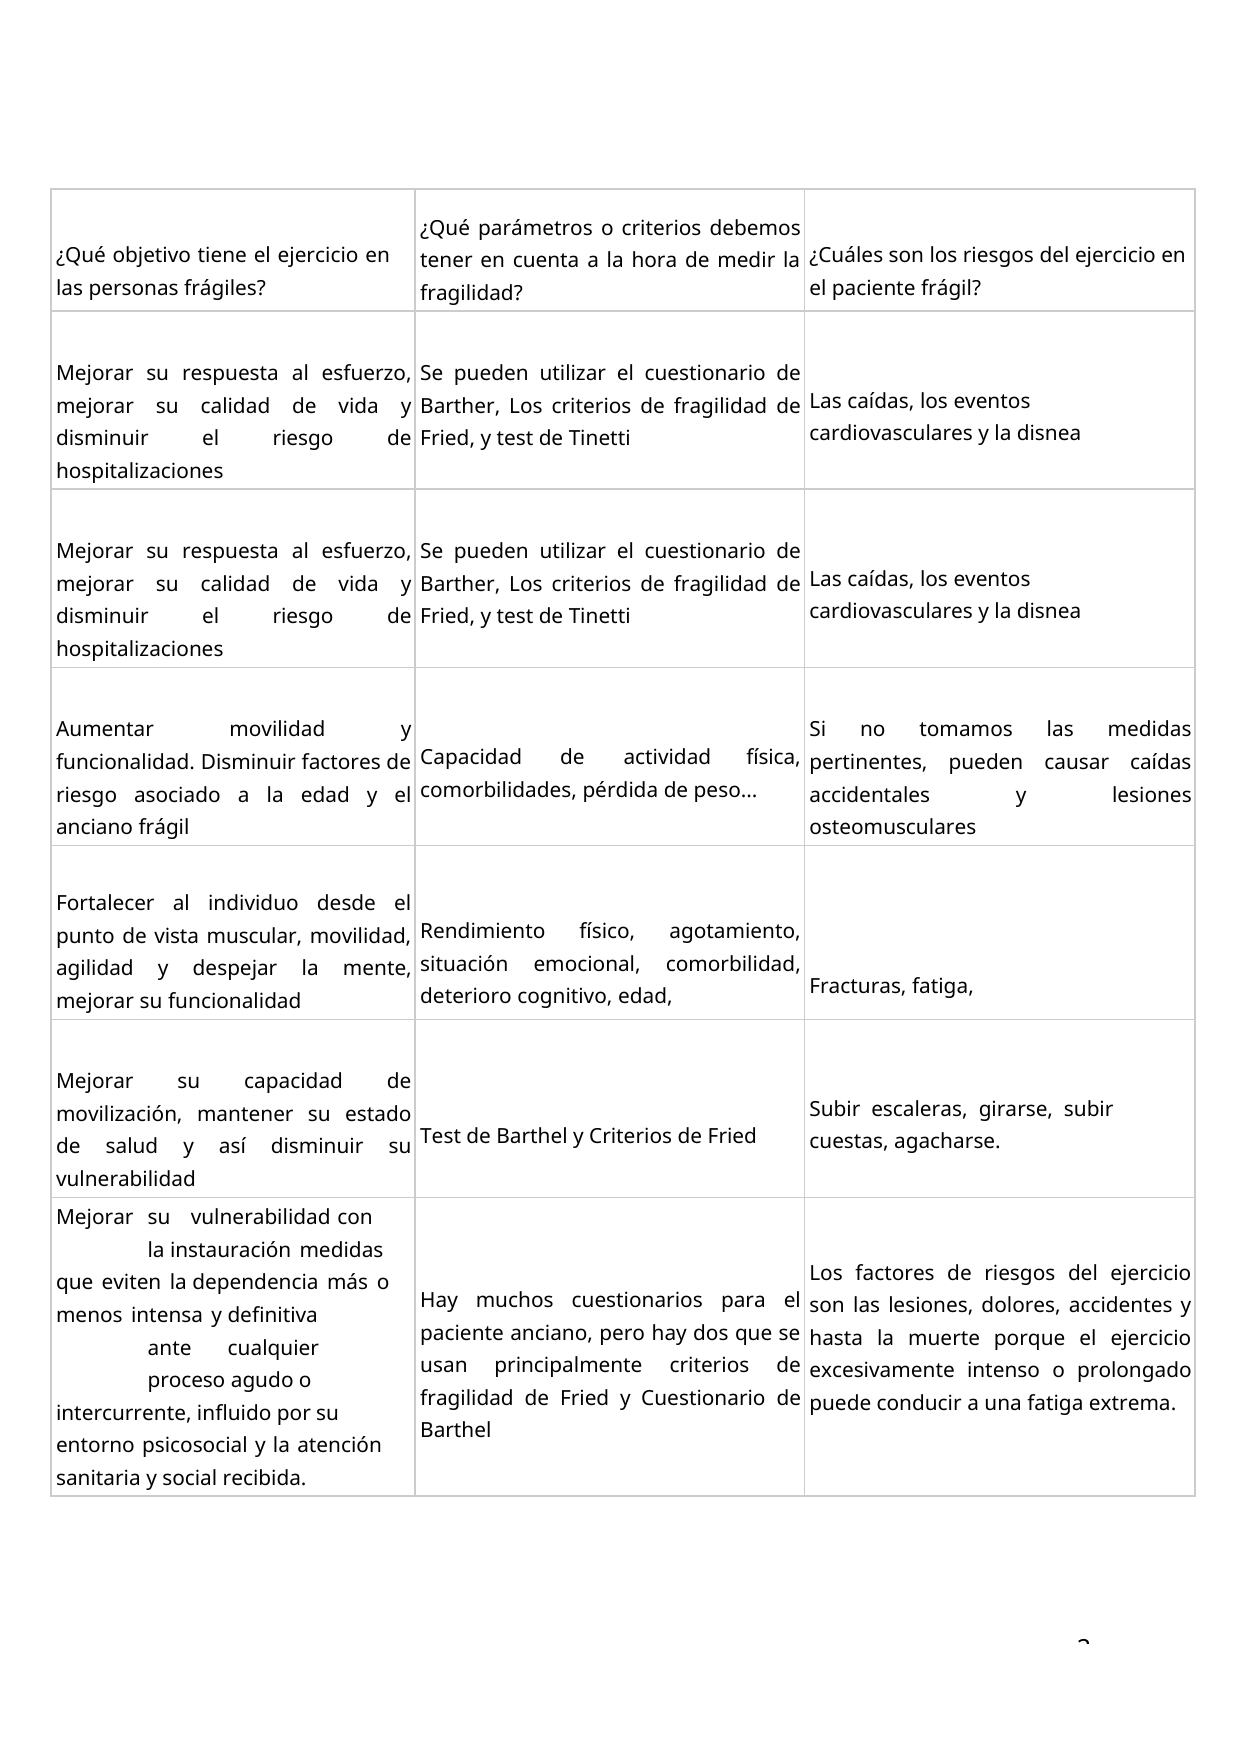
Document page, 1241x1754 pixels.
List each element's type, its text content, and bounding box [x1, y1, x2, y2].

table_cell Aumentar movilidad y funcionalidad. Disminuir factores de riesgo asociado a la edad y el anciano frágil [52, 668, 414, 844]
table_header ¿Qué parámetros o criterios debemos tener en cuenta a la hora de medir la fragilidad? [416, 190, 804, 310]
table_cell Fracturas, fatiga, [805, 846, 1194, 1018]
table_cell Mejorar su vulnerabilidad con la instauración medidas que eviten la dependencia más o menos intensa y definitiva ante cualquier proceso agudo o intercurrente, influido por su entorno psicosocial y la atención sanitaria y social recibida. [52, 1198, 414, 1495]
table_cell Mejorar su capacidad de movilización, mantener su estado de salud y así disminuir su vulnerabilidad [52, 1020, 414, 1197]
table_header ¿Qué objetivo tiene el ejercicio en las personas frágiles? [52, 190, 414, 310]
table_cell Test de Barthel y Criterios de Fried [416, 1020, 804, 1197]
table_cell Capacidad de actividad física, comorbilidades, pérdida de peso... [416, 668, 804, 844]
table_cell Mejorar su respuesta al esfuerzo, mejorar su calidad de vida y disminuir el riesgo de hospitalizaciones [52, 312, 414, 488]
table_cell Hay muchos cuestionarios para el paciente anciano, pero hay dos que se usan principalmente criterios de fragilidad de Fried y Cuestionario de Barthel [416, 1198, 804, 1495]
table_cell Mejorar su respuesta al esfuerzo, mejorar su calidad de vida y disminuir el riesgo de hospitalizaciones [52, 490, 414, 667]
table_cell Rendimiento físico, agotamiento, situación emocional, comorbilidad, deterioro cognitivo, edad, [416, 846, 804, 1018]
table_cell Se pueden utilizar el cuestionario de Barther, Los criterios de fragilidad de Fried, y test de Tinetti [416, 312, 804, 488]
table_cell Los factores de riesgos del ejercicio son las lesiones, dolores, accidentes y hasta la muerte porque el ejercicio excesivamente intenso o prolongado puede conducir a una fatiga extrema. [805, 1198, 1194, 1495]
table_header ¿Cuáles son los riesgos del ejercicio en el paciente frágil? [805, 190, 1194, 310]
table_cell Se pueden utilizar el cuestionario de Barther, Los criterios de fragilidad de Fried, y test de Tinetti [416, 490, 804, 667]
table_cell Subir escaleras, girarse, subir cuestas, agacharse. [805, 1020, 1194, 1197]
table_cell Si no tomamos las medidas pertinentes, pueden causar caídas accidentales y lesiones osteomusculares [805, 668, 1194, 844]
table_cell Las caídas, los eventos cardiovasculares y la disnea [805, 490, 1194, 667]
table_cell Las caídas, los eventos cardiovasculares y la disnea [805, 312, 1194, 488]
table_cell Fortalecer al individuo desde el punto de vista muscular, movilidad, agilidad y despejar la mente, mejorar su funcionalidad [52, 846, 414, 1018]
